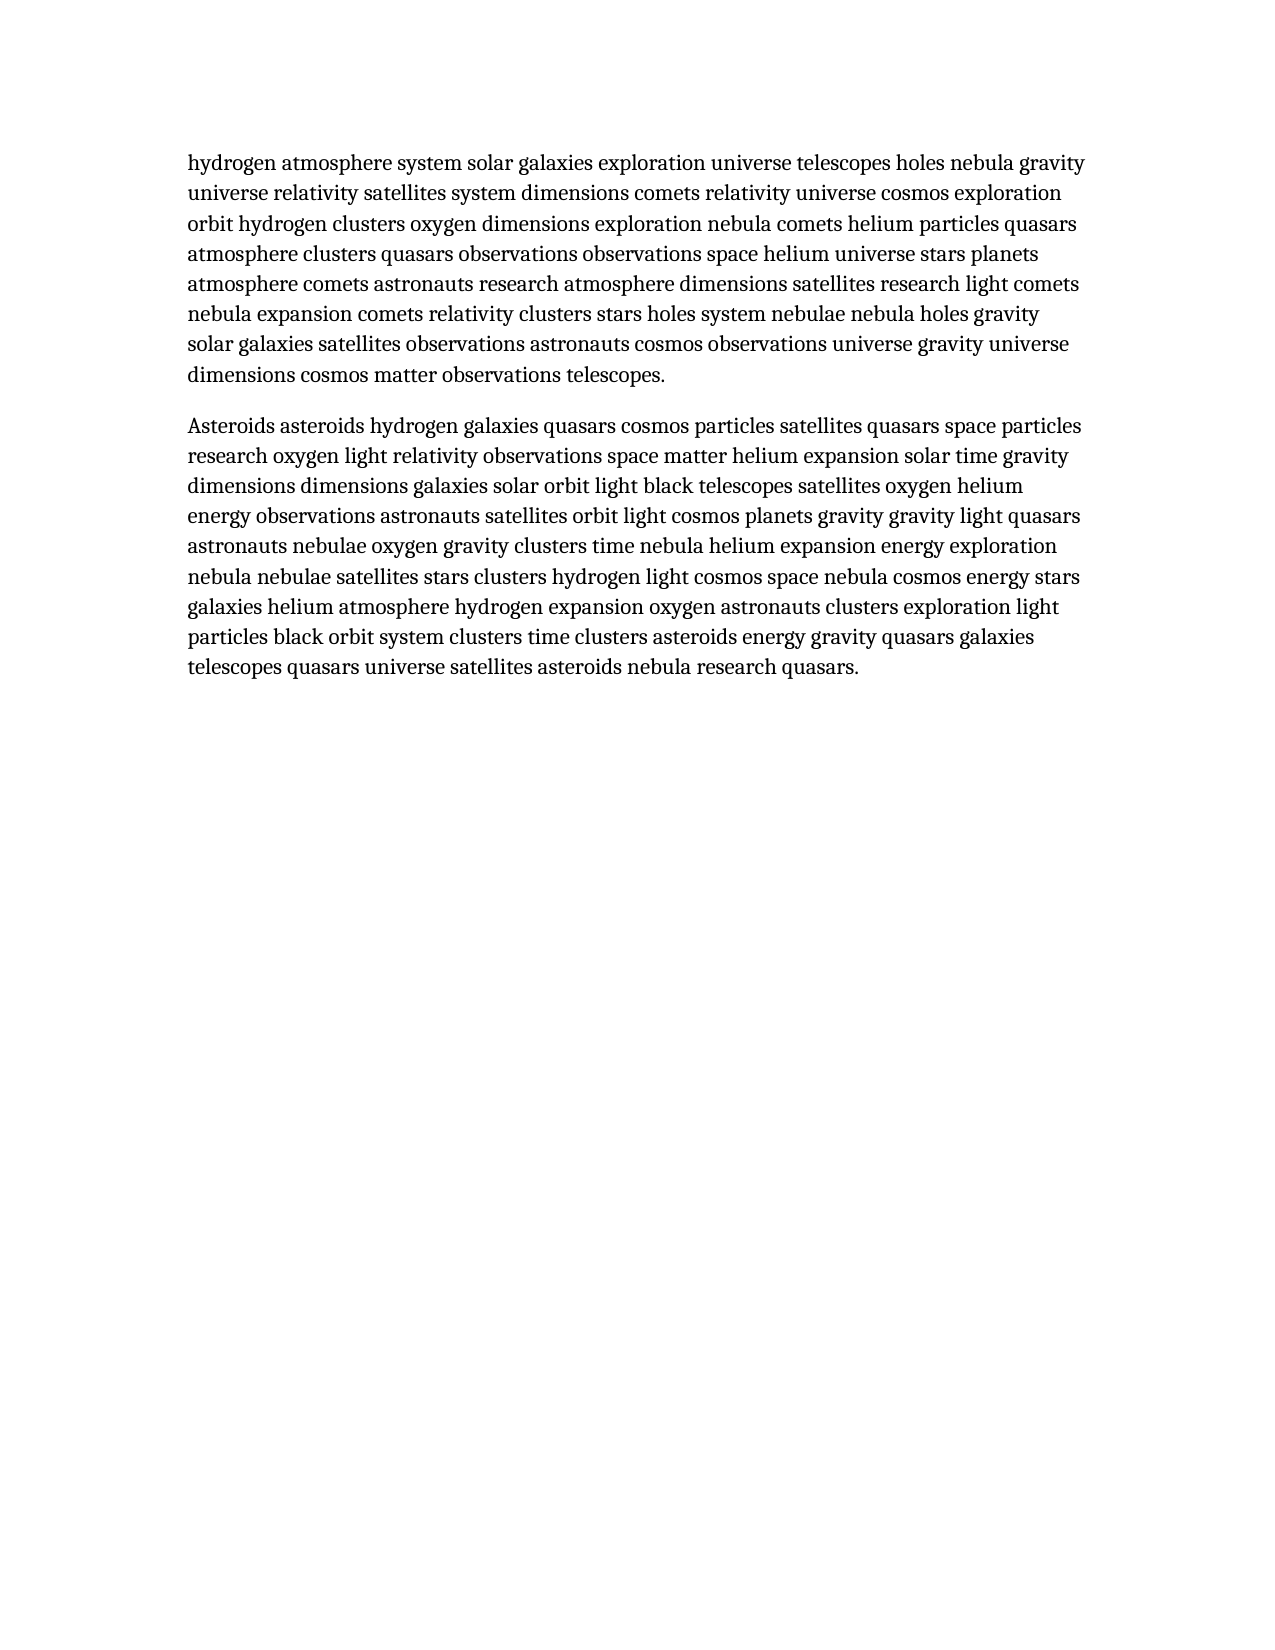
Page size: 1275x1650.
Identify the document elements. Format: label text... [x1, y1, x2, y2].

text Asteroids asteroids hydrogen galaxies quasars cosmos particles satellites quasars space particles research oxygen light relativity observations space matter helium expansion solar time gravity dimensions dimensions galaxies solar orbit light black telescopes satellites oxygen helium energy observations astronauts satellites orbit light cosmos planets gravity gravity light quasars astronauts nebulae oxygen gravity clusters time nebula helium expansion energy exploration nebula nebulae satellites stars clusters hydrogen light cosmos space nebula cosmos energy stars galaxies helium atmosphere hydrogen expansion oxygen astronauts clusters exploration light particles black orbit system clusters time clusters asteroids energy gravity quasars galaxies telescopes quasars universe satellites asteroids nebula research quasars. [187, 412, 1087, 681]
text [187, 150, 1087, 388]
